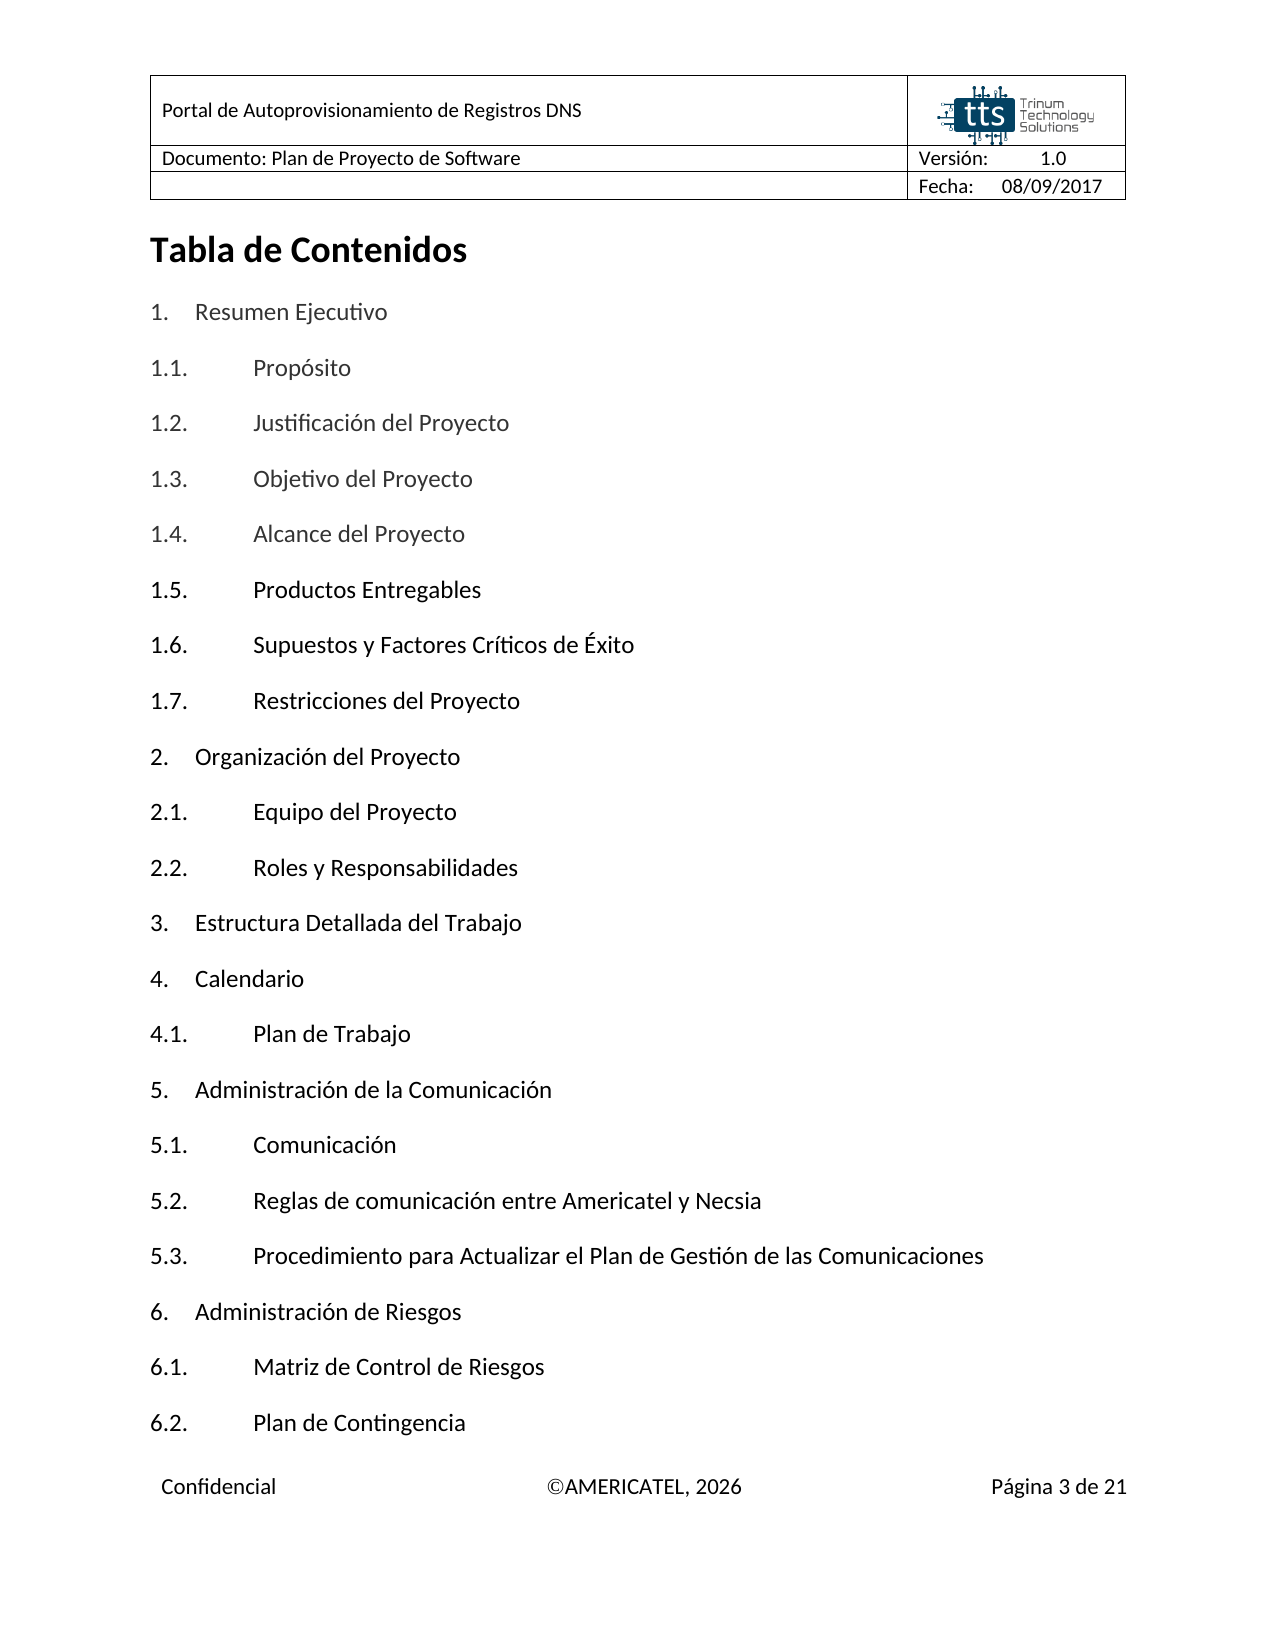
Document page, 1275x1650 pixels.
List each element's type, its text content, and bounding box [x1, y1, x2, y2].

text 5.1. Comunicación 13 [150, 1129, 1050, 1160]
text 1. Resumen Ejecutivo 4 [150, 296, 1050, 327]
text 5.3. Procedimiento para Actualizar el Plan de Gestión de las Comunicaciones 14 [150, 1240, 1050, 1271]
text 2. Organización del Proyecto 7 [150, 741, 1050, 771]
text 5. Administración de la Comunicación 13 [150, 1074, 1050, 1104]
text 1.2. Justificación del Proyecto 5 [150, 407, 1050, 438]
picture [979, 103, 988, 125]
text 1.7. Restricciones del Proyecto 6 [150, 685, 1050, 716]
text 2.2. Roles y Responsabilidades 8 [150, 852, 1050, 882]
text 6.2. Plan de Contingencia 15 [150, 1407, 1050, 1437]
text 1.1. Propósito 5 [150, 352, 1050, 382]
text 4.1. Plan de Trabajo 12 [150, 1018, 1050, 1049]
text 6.1. Matriz de Control de Riesgos 15 [150, 1351, 1050, 1382]
text 1.4. Alcance del Proyecto 5 [150, 518, 1050, 549]
text 1.6. Supuestos y Factores Críticos de Éxito 6 [150, 629, 1050, 660]
title Tabla de Contenidos [150, 226, 1125, 271]
text 4. Calendario 12 [150, 963, 1050, 993]
text 5.2. Reglas de comunicación entre Americatel y Necsia 13 [150, 1185, 1050, 1215]
picture [937, 86, 1094, 145]
picture [992, 107, 1004, 125]
picture [966, 103, 975, 125]
picture [976, 86, 999, 97]
text 1.3. Objetivo del Proyecto 5 [150, 463, 1050, 493]
text 6. Administración de Riesgos 14 [150, 1296, 1050, 1326]
text 1.5. Productos Entregables 6 [150, 574, 1050, 604]
text 2.1. Equipo del Proyecto 7 [150, 796, 1050, 827]
text 3. Estructura Detallada del Trabajo 11 [150, 907, 1050, 938]
